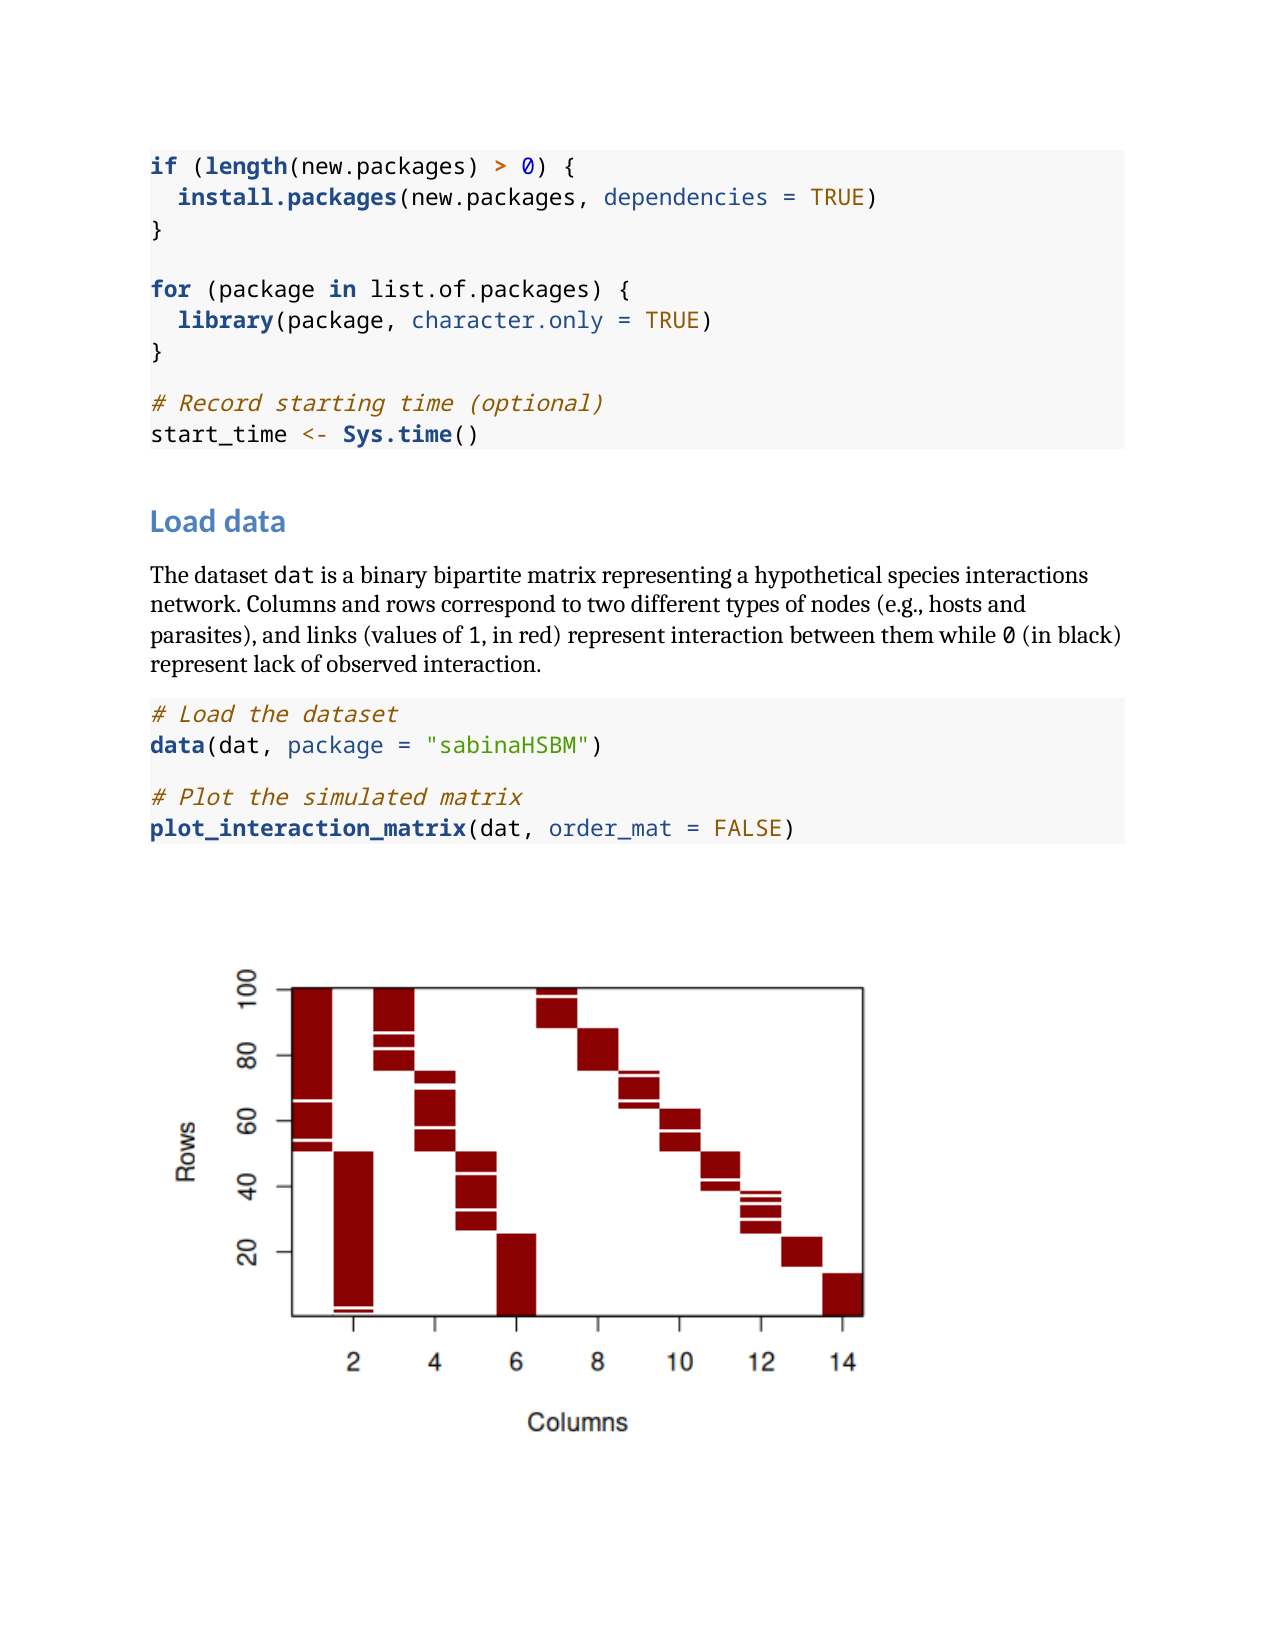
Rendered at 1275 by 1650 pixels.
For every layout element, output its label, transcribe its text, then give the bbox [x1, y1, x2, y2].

picture [168, 864, 927, 1471]
text # Load the dataset data(dat, package = "sabinaHSBM") [397, 698, 1125, 760]
text # Record starting time (optional) start_time <- Sys.time() [480, 387, 1125, 449]
subtitle Load data [150, 499, 1125, 540]
text The dataset dat is a binary bipartite matrix representing a hypothetical species interactions network. Columns and rows correspond to two different types of nodes (e.g., hosts and parasites), and links (values of 1, in red) represent interaction between them while 0 (in black) represent lack of observed interaction. [150, 559, 1125, 679]
text # Plot the simulated matrix plot_interaction_matrix(dat, order_mat = FALSE) [150, 781, 1125, 844]
